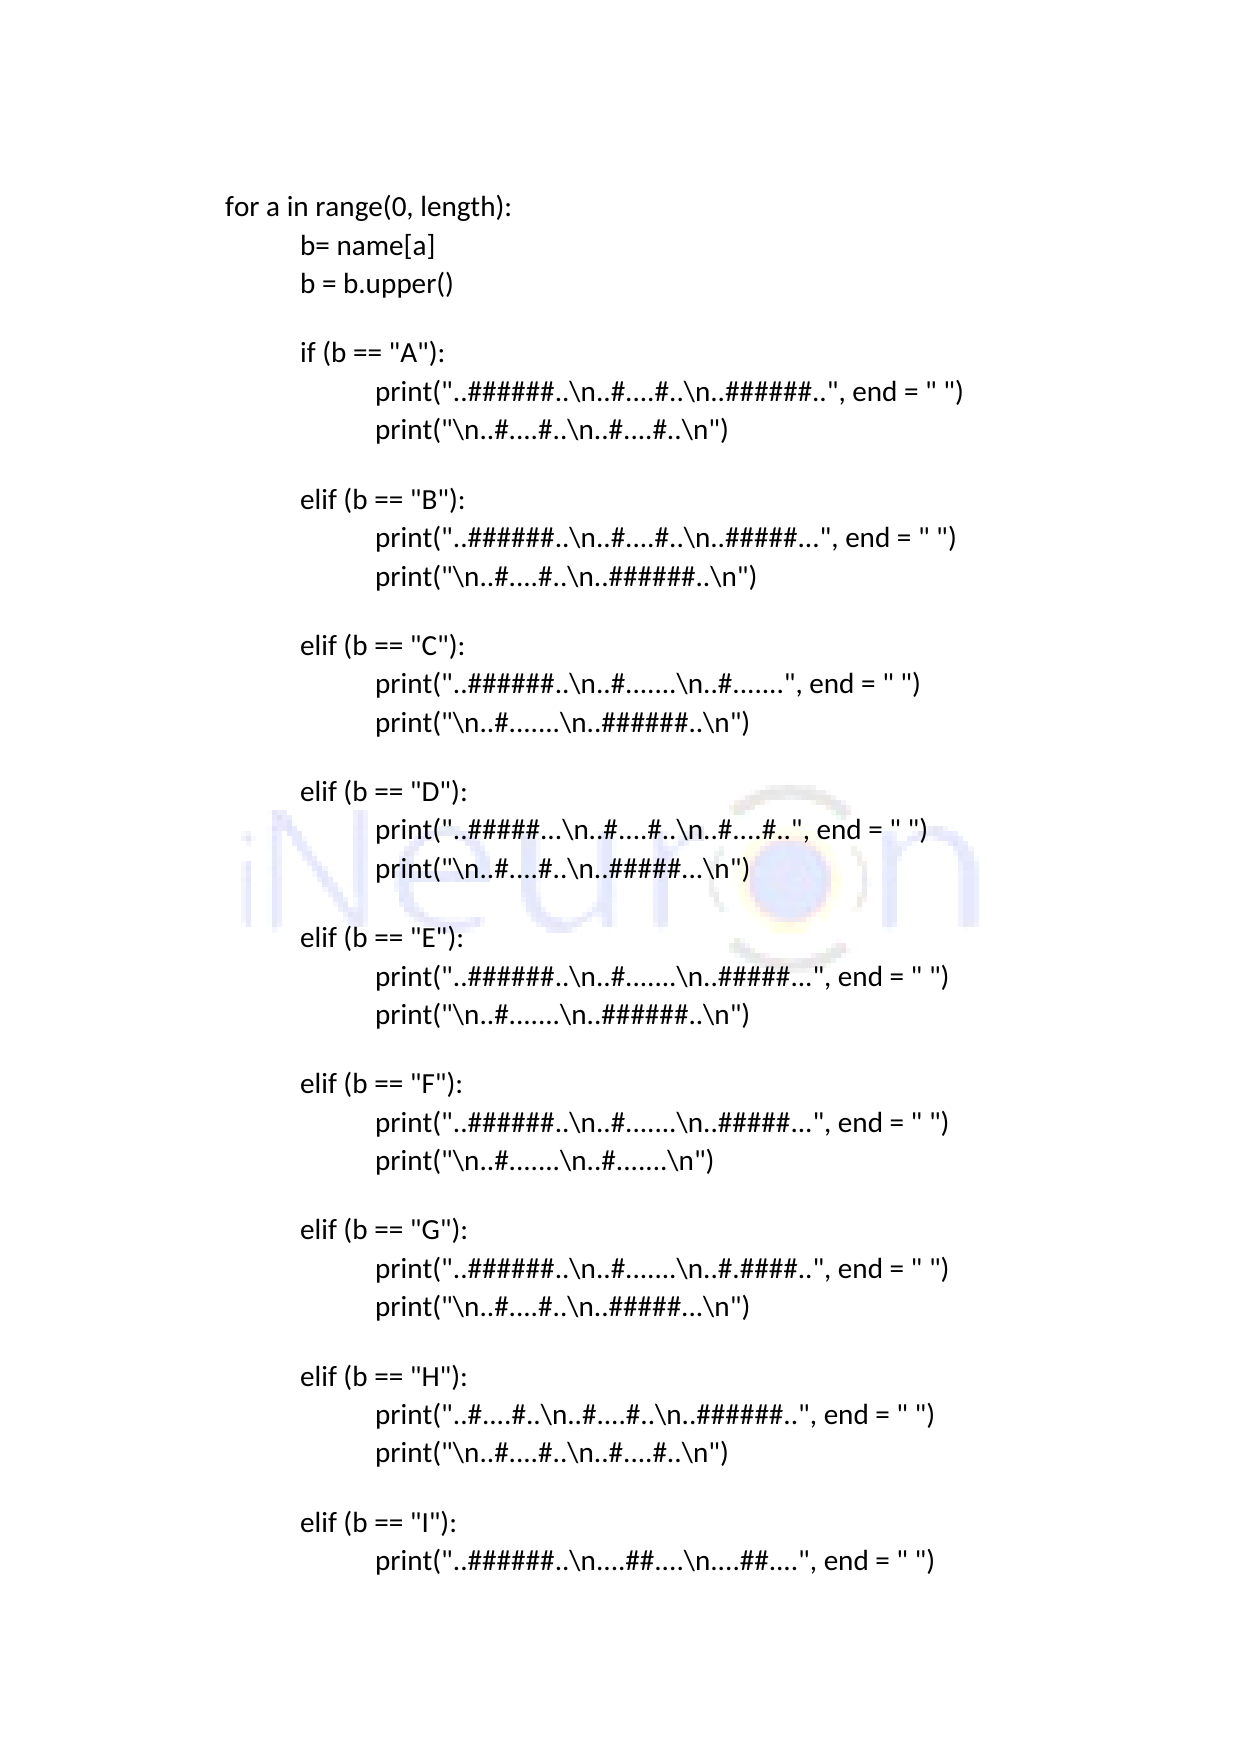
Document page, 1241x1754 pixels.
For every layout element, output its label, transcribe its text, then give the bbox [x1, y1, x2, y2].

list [225, 1542, 1090, 1578]
list print("..######..\n..#.......\n..#.####..", end = " ") [225, 1250, 1090, 1286]
list print("\n..#.......\n..######..\n") [225, 704, 1090, 739]
list b = b.upper() [225, 265, 1090, 301]
list if (b == "A"): [225, 334, 1090, 370]
list print("..######..\n..#....#..\n..######..", end = " ") [225, 373, 1090, 409]
list b= name[a] [225, 227, 1090, 262]
list print("\n..#....#..\n..#....#..\n") [225, 1434, 1090, 1470]
list print("..######..\n..#.......\n..#####...", end = " ") [225, 1104, 1090, 1139]
list print("\n..#....#..\n..#####...\n") [225, 1288, 1090, 1324]
list print("\n..#....#..\n..#....#..\n") [225, 411, 1090, 447]
list elif (b == "D"): [225, 773, 1090, 809]
list elif (b == "H"): [225, 1358, 1090, 1393]
list elif (b == "I"): [225, 1504, 1090, 1539]
list for a in range(0, length): [225, 188, 1090, 224]
list elif (b == "C"): [225, 627, 1090, 662]
list print("\n..#.......\n..######..\n") [225, 996, 1090, 1032]
list print("\n..#....#..\n..######..\n") [225, 558, 1090, 593]
list elif (b == "E"): [225, 919, 1090, 955]
list elif (b == "F"): [225, 1065, 1090, 1101]
list elif (b == "G"): [225, 1211, 1090, 1247]
list print("..######..\n..#.......\n..#####...", end = " ") [225, 958, 1090, 993]
list print("\n..#.......\n..#.......\n") [225, 1142, 1090, 1178]
list print("..######..\n..#.......\n..#.......", end = " ") [225, 665, 1090, 701]
list elif (b == "B"): [225, 481, 1090, 516]
list print("..#####...\n..#....#..\n..#....#..", end = " ") [225, 811, 1090, 847]
list print("..######..\n..#....#..\n..#####...", end = " ") [225, 519, 1090, 555]
list print("..#....#..\n..#....#..\n..######..", end = " ") [225, 1396, 1090, 1432]
list print("\n..#....#..\n..#####...\n") [225, 850, 1090, 886]
